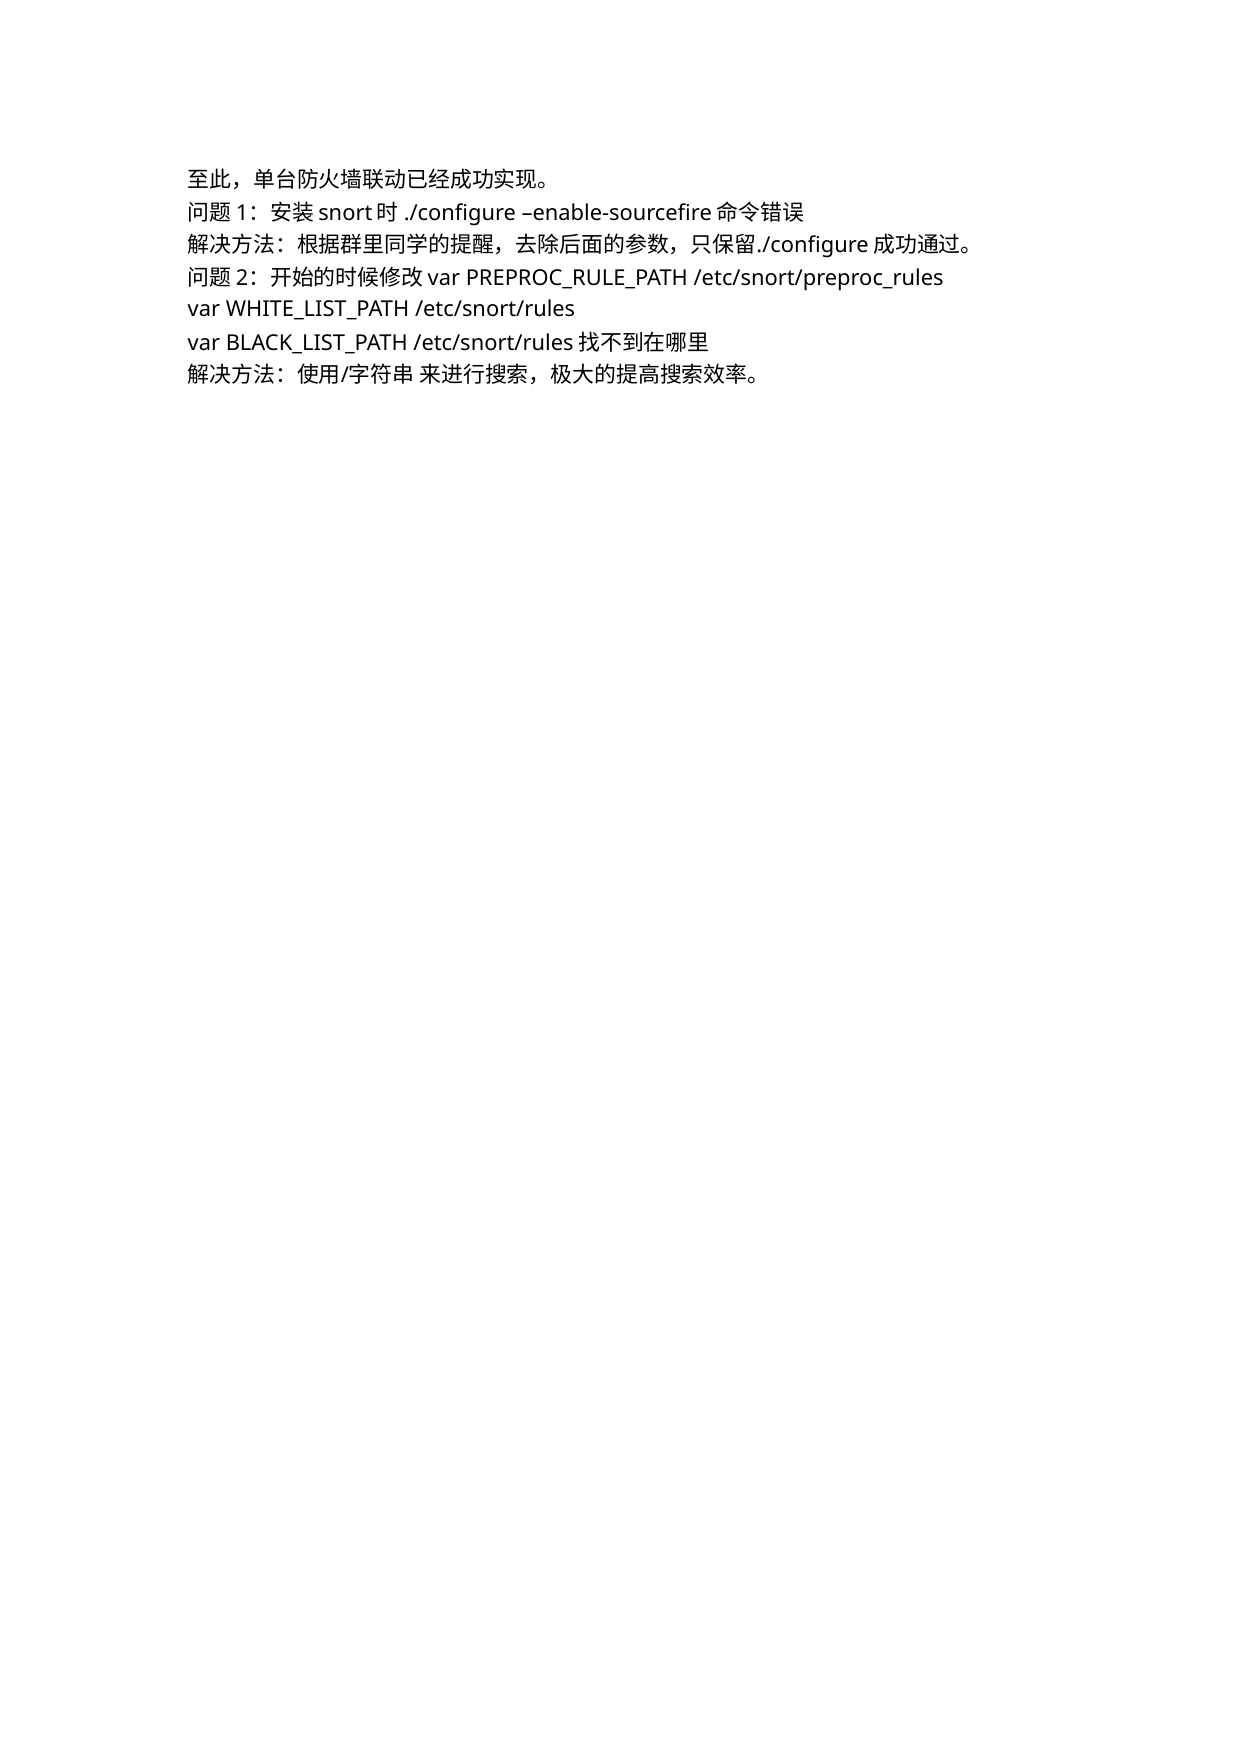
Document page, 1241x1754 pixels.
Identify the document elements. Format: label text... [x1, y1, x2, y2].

text 问题1：安装snort时 ./configure –enable-sourcefire命令错误 [187, 194, 1053, 227]
text var WHITE_LIST_PATH /etc/snort/rules [187, 292, 1053, 324]
text 问题2：开始的时候修改var PREPROC_RULE_PATH /etc/snort/preproc_rules [187, 259, 1053, 292]
text 解决方法：使用/字符串 来进行搜索，极大的提高搜索效率。 [187, 357, 1053, 389]
text 解决方法：根据群里同学的提醒，去除后面的参数，只保留./configure成功通过。 [187, 227, 1053, 259]
text 至此，单台防火墙联动已经成功实现。 [187, 162, 1053, 194]
text var BLACK_LIST_PATH /etc/snort/rules找不到在哪里 [187, 324, 1053, 357]
